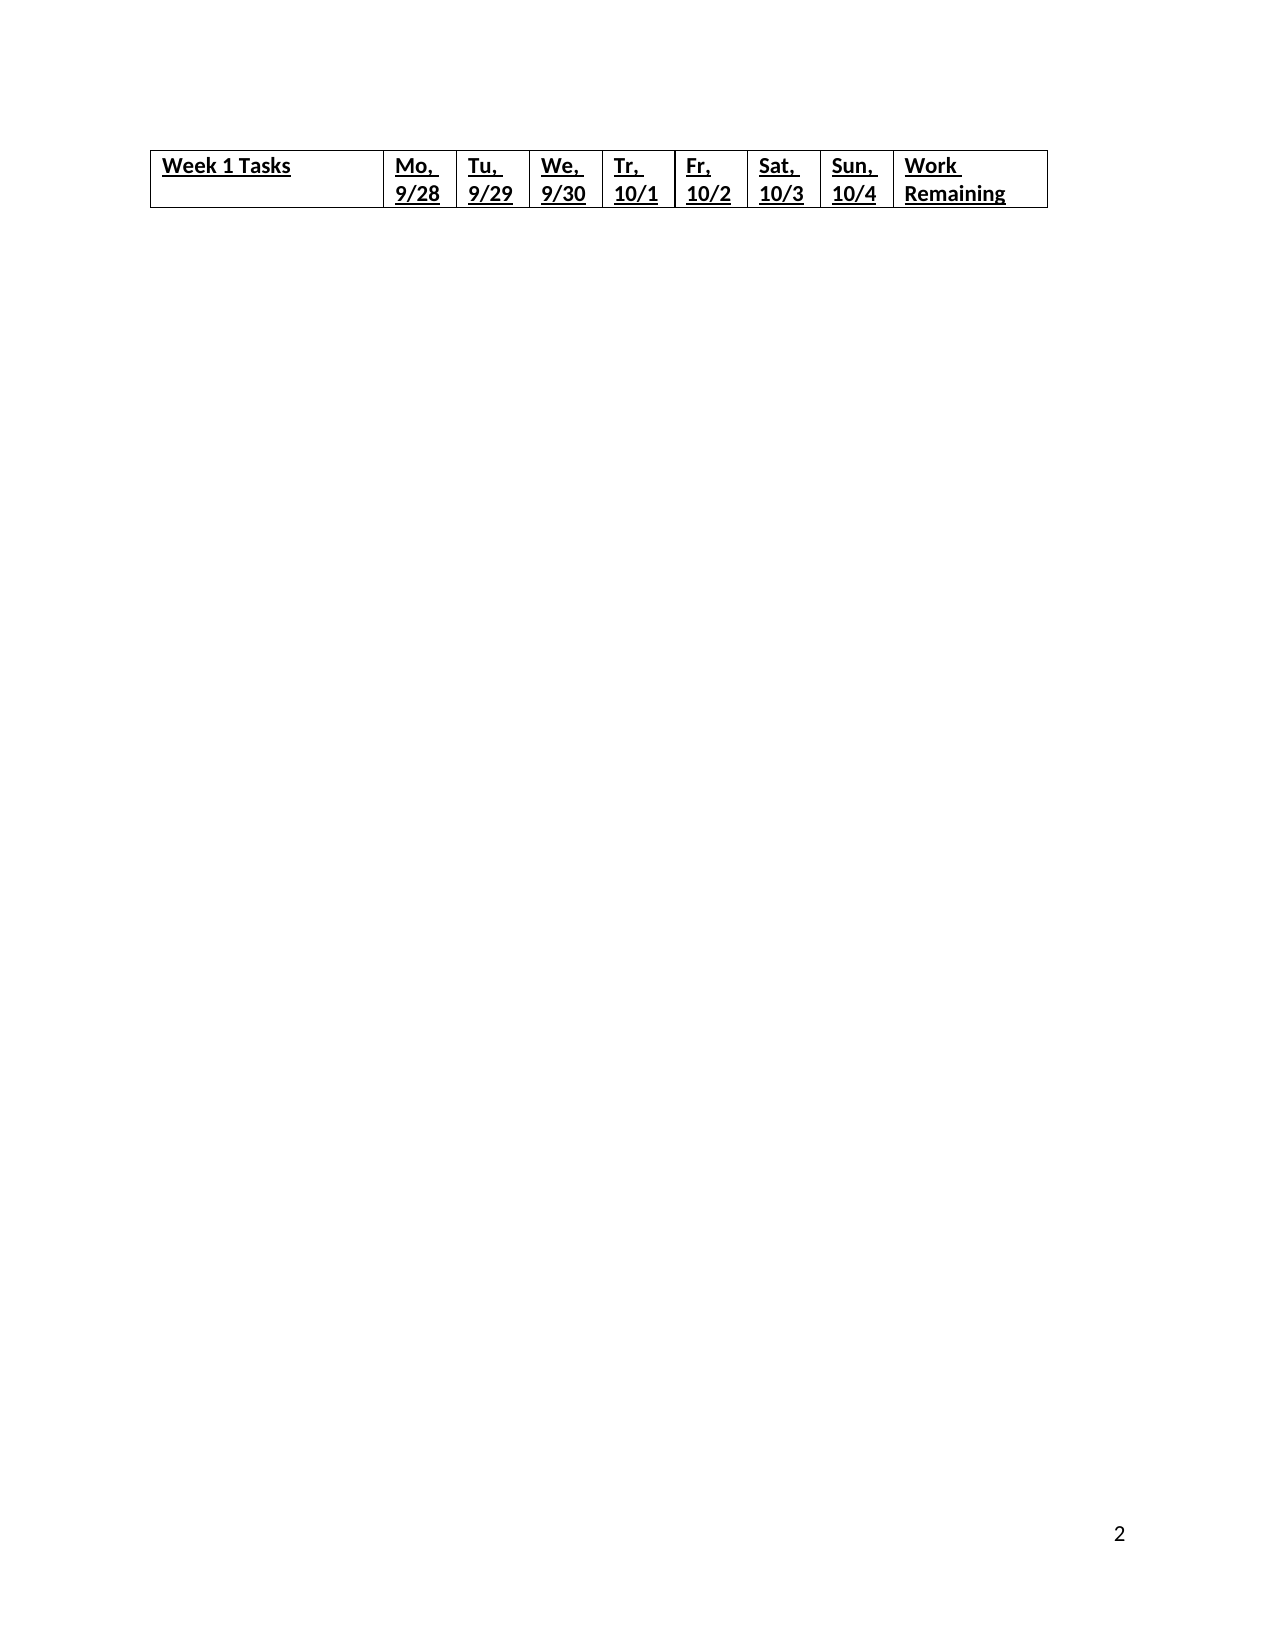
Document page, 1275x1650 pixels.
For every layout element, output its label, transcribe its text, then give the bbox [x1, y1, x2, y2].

table_header Work Remaining [894, 151, 1047, 207]
table_header Mo, 9/28 [384, 151, 456, 207]
table_header Fr, 10/2 [676, 151, 747, 207]
table_header Tr, 10/1 [603, 151, 674, 207]
table_header Week 1 Tasks [151, 151, 383, 207]
table_header Sat, 10/3 [748, 151, 820, 207]
table_header Sun, 10/4 [821, 151, 893, 207]
table_header Tu, 9/29 [457, 151, 529, 207]
table_header We, 9/30 [530, 151, 602, 207]
